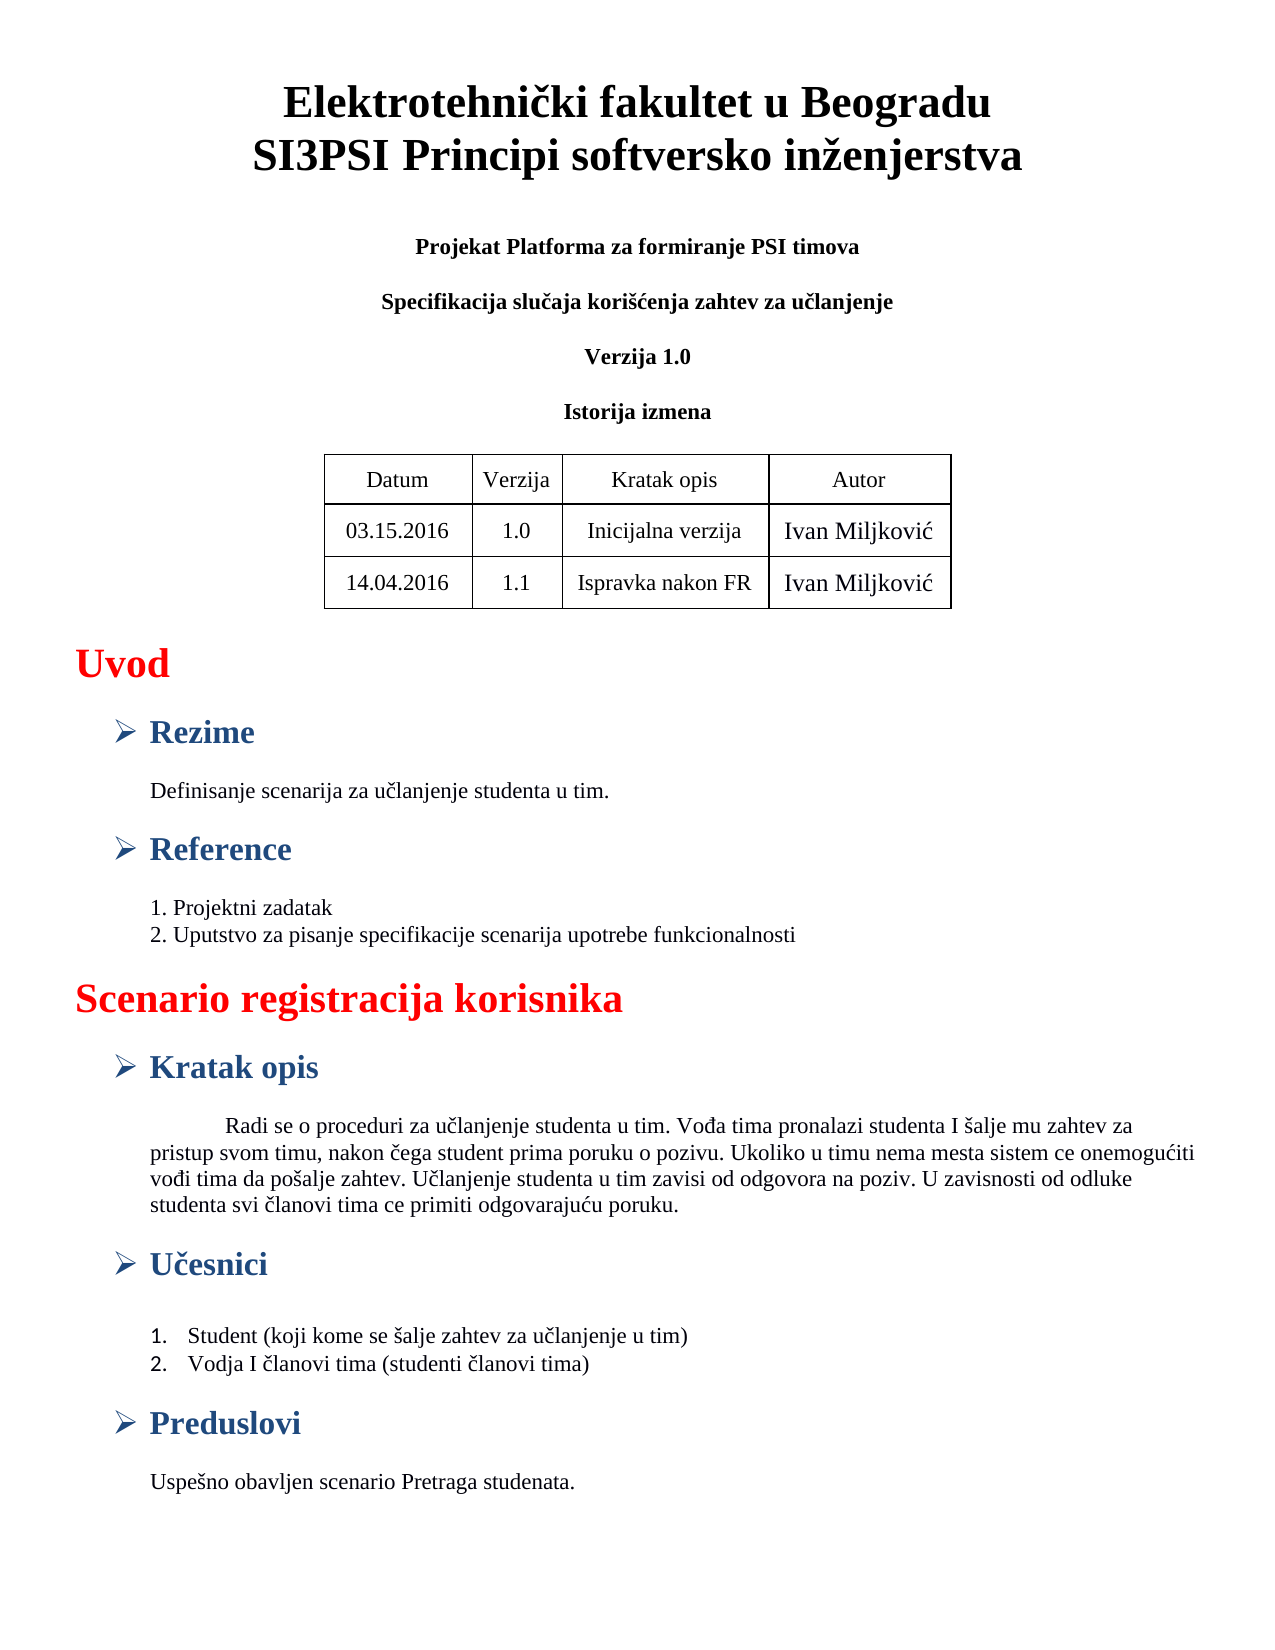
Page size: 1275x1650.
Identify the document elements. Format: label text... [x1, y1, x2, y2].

text Radi se o proceduri za učlanjenje studenta u tim. Vođa tima pronalazi studenta I šalje mu zahtev za pristup svom timu, nakon čega student prima poruku o pozivu. Ukoliko u timu nema mesta sistem ce onemogućiti vođi tima da pošalje zahtev. Učlanjenje studenta u tim zavisi od odgovora na poziv. U zavisnosti od odluke studenta svi članovi tima ce primiti odgovarajuću poruku. [150, 1112, 1200, 1218]
table_cell Inicijalna verzija [563, 505, 768, 556]
table_cell Ispravka nakon FR [563, 557, 768, 608]
text Verzija 1.0 [75, 343, 1200, 370]
list Reference [112, 830, 1200, 868]
text Specifikacija slučaja korišćenja zahtev za učlanjenje [75, 288, 1200, 314]
text Elektrotehnički fakultet u Beogradu [75, 75, 1200, 128]
text Scenario registracija korisnika [75, 973, 1200, 1021]
text 1. Projektni zadatak [150, 894, 1200, 921]
table_cell 1.0 [473, 505, 562, 556]
list Rezime [112, 712, 1200, 751]
text SI3PSI Principi softversko inženjerstva [75, 128, 1200, 180]
text Uvod [75, 638, 1200, 686]
table_header Verzija [473, 455, 562, 503]
list Preduslovi [112, 1403, 1200, 1442]
list Vodja I članovi tima (studenti članovi tima) [150, 1349, 1200, 1377]
table_cell 14.04.2016 [325, 557, 472, 608]
text Projekat Platforma za formiranje PSI timova [75, 233, 1200, 259]
list Učesnici [112, 1244, 1200, 1282]
text Istorija izmena [75, 398, 1200, 425]
table_header Kratak opis [563, 455, 768, 503]
table_cell Ivan Miljković [770, 557, 950, 608]
table_cell 03.15.2016 [325, 505, 472, 556]
text 2. Uputstvo za pisanje specifikacije scenarija upotrebe funkcionalnosti [150, 921, 1200, 947]
list Kratak opis [112, 1048, 1200, 1086]
table_header Autor [770, 455, 950, 503]
text Uspešno obavljen scenario Pretraga studenata. [75, 1468, 1200, 1494]
list Student (koji kome se šalje zahtev za učlanjenje u tim) [150, 1321, 1200, 1349]
table_header Datum [325, 455, 472, 503]
text Definisanje scenarija za učlanjenje studenta u tim. [150, 777, 1200, 803]
table_cell 1.1 [473, 557, 562, 608]
table_cell Ivan Miljković [770, 505, 950, 556]
